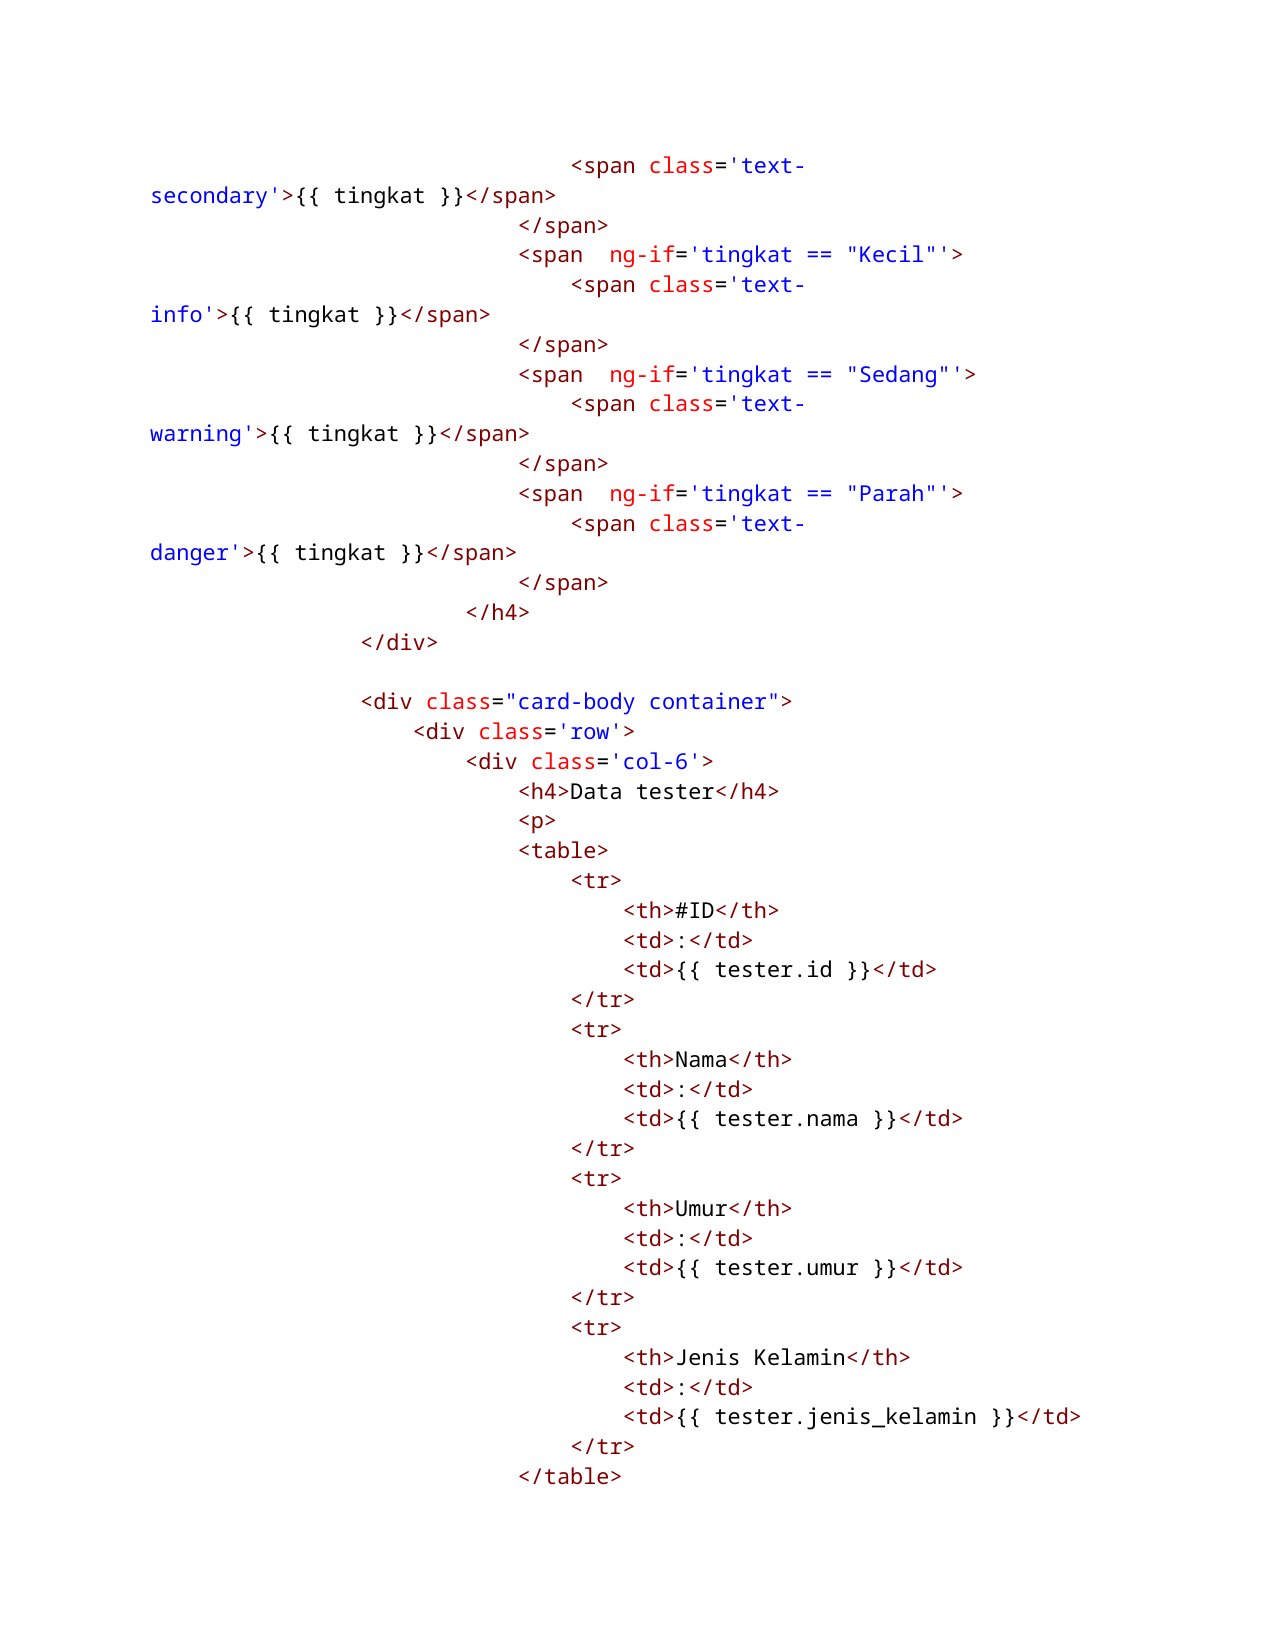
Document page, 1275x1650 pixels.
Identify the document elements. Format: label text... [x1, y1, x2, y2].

text <span class='text-secondary'>{{ tingkat }}</span> [150, 150, 1125, 209]
text </span> [150, 567, 1125, 597]
text <th>#ID</th> [150, 895, 1125, 924]
text <div class="card-body container"> [150, 686, 1125, 716]
text <tr> [150, 1163, 1125, 1193]
text <p> [150, 805, 1125, 835]
text </span> [150, 209, 1125, 239]
text <span ng-if='tingkat == "Parah"'> [150, 478, 1125, 507]
text <td>:</td> [150, 1371, 1125, 1401]
text <span class='text-danger'>{{ tingkat }}</span> [150, 507, 1125, 567]
text <th>Umur</th> [150, 1193, 1125, 1222]
text <th>Nama</th> [150, 1044, 1125, 1073]
text </span> [150, 329, 1125, 358]
text <td>{{ tester.nama }}</td> [150, 1103, 1125, 1133]
text </tr> [150, 1133, 1125, 1163]
text <span class='text-warning'>{{ tingkat }}</span> [150, 388, 1125, 448]
text <td>:</td> [150, 924, 1125, 954]
text <span ng-if='tingkat == "Sedang"'> [150, 358, 1125, 388]
text <span class='text-info'>{{ tingkat }}</span> [150, 269, 1125, 329]
text <tr> [150, 865, 1125, 895]
text <span ng-if='tingkat == "Kecil"'> [150, 239, 1125, 269]
text </div> [150, 627, 1125, 656]
text <table> [150, 835, 1125, 865]
text <tr> [150, 1312, 1125, 1342]
text <tr> [150, 1014, 1125, 1044]
text </tr> [150, 1282, 1125, 1312]
text <div class='col-6'> [150, 746, 1125, 776]
text </tr> [150, 984, 1125, 1014]
text <td>:</td> [150, 1222, 1125, 1252]
text </table> [150, 1461, 1125, 1491]
text <td>{{ tester.jenis_kelamin }}</td> [150, 1401, 1125, 1431]
text </h4> [150, 597, 1125, 627]
text <td>:</td> [150, 1073, 1125, 1103]
text <div class='row'> [150, 716, 1125, 746]
text <h4>Data tester</h4> [150, 776, 1125, 805]
text </span> [150, 448, 1125, 478]
text <td>{{ tester.id }}</td> [150, 954, 1125, 984]
text <th>Jenis Kelamin</th> [150, 1342, 1125, 1371]
text <td>{{ tester.umur }}</td> [150, 1252, 1125, 1282]
text </tr> [150, 1431, 1125, 1461]
